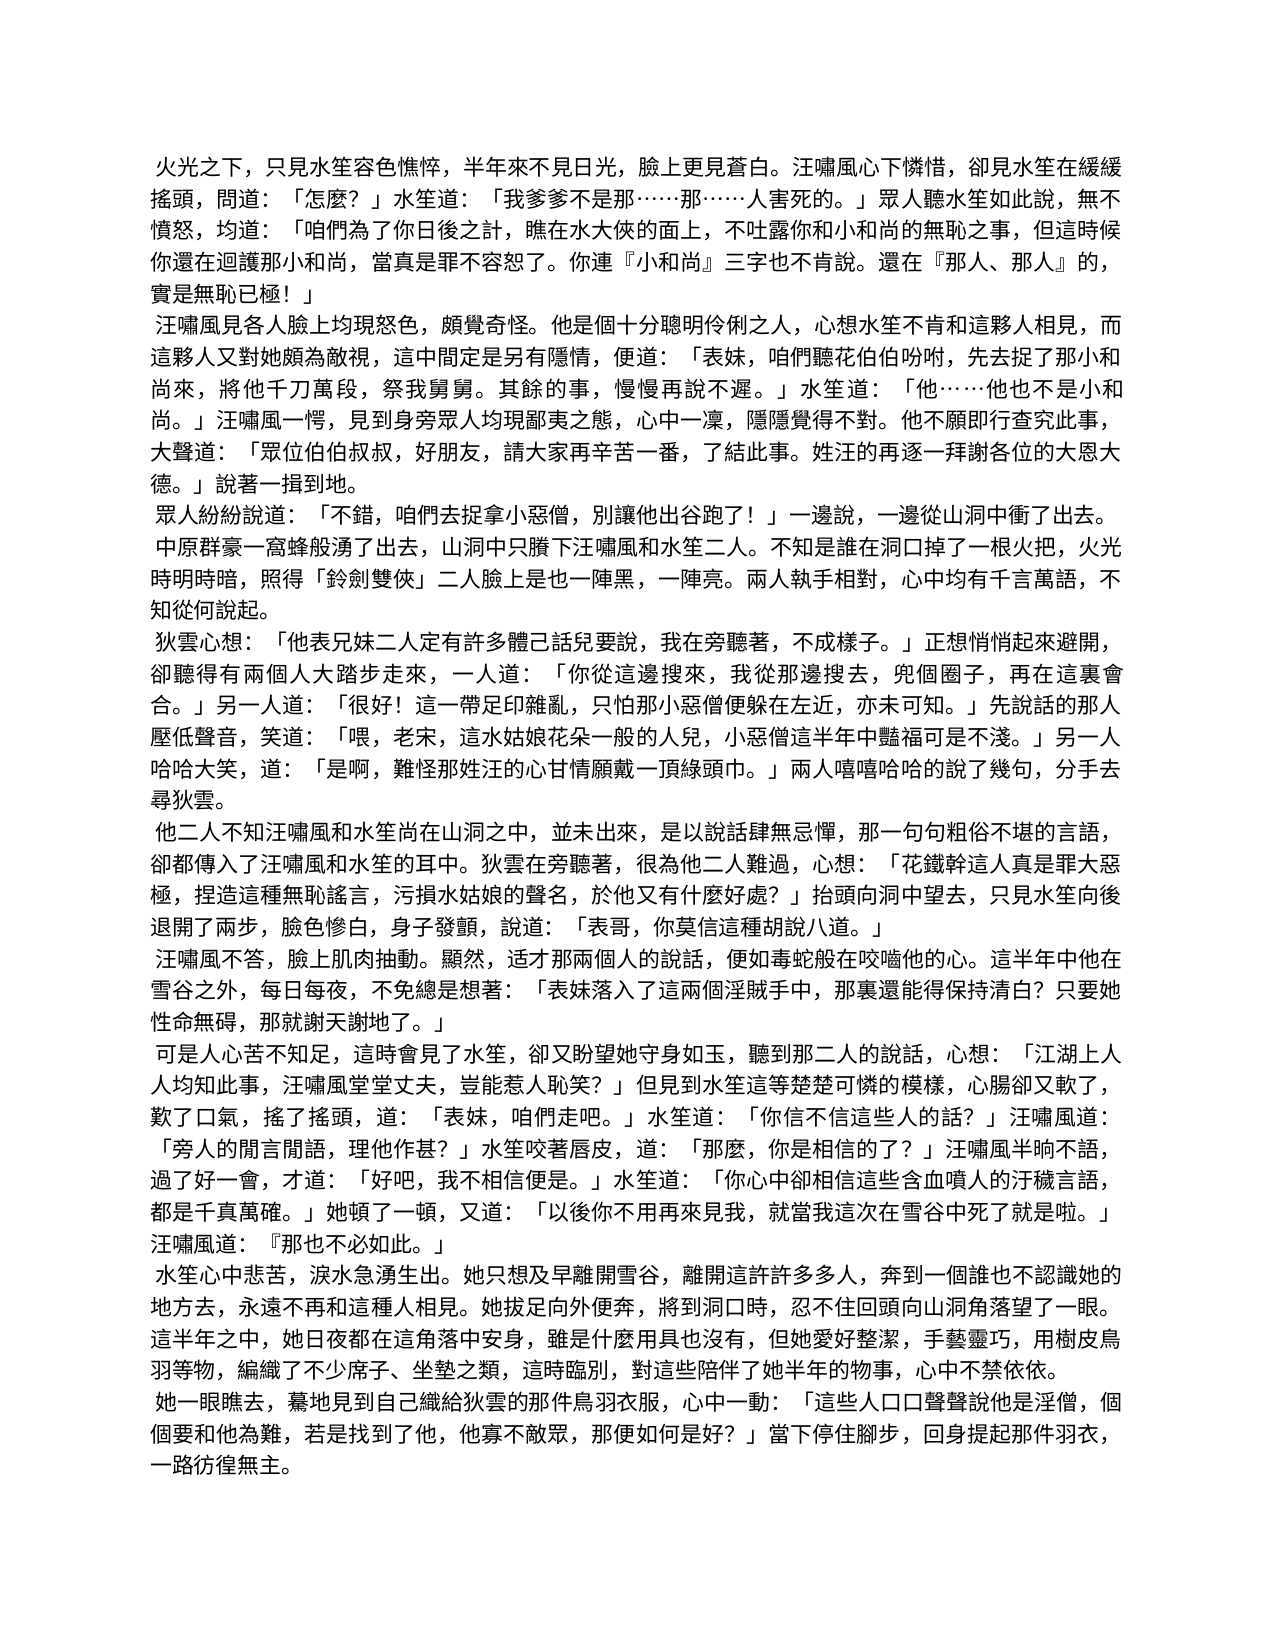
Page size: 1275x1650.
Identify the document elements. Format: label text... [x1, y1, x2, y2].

text 火光之下，只見水笙容色憔悴，半年來不見日光，臉上更見蒼白。汪嘯風心下憐惜，卻見水笙在緩緩搖頭，問道：「怎麼？」水笙道：「我爹爹不是那……那……人害死的。」眾人聽水笙如此說，無不憤怒，均道：「咱們為了你日後之計，瞧在水大俠的面上，不吐露你和小和尚的無恥之事，但這時候你還在迴護那小和尚，當真是罪不容恕了。你連『小和尚』三字也不肯說。還在『那人、那人』的，實是無恥已極！」 [150, 150, 1125, 308]
text 汪嘯風見各人臉上均現怒色，頗覺奇怪。他是個十分聰明伶俐之人，心想水笙不肯和這夥人相見，而這夥人又對她頗為敵視，這中間定是另有隱情，便道：「表妹，咱們聽花伯伯吩咐，先去捉了那小和尚來，將他千刀萬段，祭我舅舅。其餘的事，慢慢再說不遲。」水笙道：「他……他也不是小和尚。」汪嘯風一愕，見到身旁眾人均現鄙夷之態，心中一凜，隱隱覺得不對。他不願即行查究此事，大聲道：「眾位伯伯叔叔，好朋友，請大家再辛苦一番，了結此事。姓汪的再逐一拜謝各位的大恩大德。」說著一揖到地。 [150, 308, 1125, 498]
text 她一眼瞧去，驀地見到自己織給狄雲的那件鳥羽衣服，心中一動：「這些人口口聲聲說他是淫僧，個個要和他為難，若是找到了他，他寡不敵眾，那便如何是好？」當下停住腳步，回身提起那件羽衣，一路彷徨無主。 [150, 1385, 1125, 1480]
text 中原群豪一窩蜂般湧了出去，山洞中只賸下汪嘯風和水笙二人。不知是誰在洞口掉了一根火把，火光時明時暗，照得「鈴劍雙俠」二人臉上是也一陣黑，一陣亮。兩人執手相對，心中均有千言萬語，不知從何說起。 [150, 530, 1125, 625]
text 水笙心中悲苦，淚水急湧生出。她只想及早離開雪谷，離開這許許多多人，奔到一個誰也不認識她的地方去，永遠不再和這種人相見。她拔足向外便奔，將到洞口時，忍不住回頭向山洞角落望了一眼。這半年之中，她日夜都在這角落中安身，雖是什麼用具也沒有，但她愛好整潔，手藝靈巧，用樹皮鳥羽等物，編織了不少席子、坐墊之類，這時臨別，對這些陪伴了她半年的物事，心中不禁依依。 [150, 1258, 1125, 1385]
text 眾人紛紛說道：「不錯，咱們去捉拿小惡僧，別讓他出谷跑了！」一邊說，一邊從山洞中衝了出去。 [150, 498, 1125, 530]
text 他二人不知汪嘯風和水笙尚在山洞之中，並未出來，是以說話肆無忌憚，那一句句粗俗不堪的言語，卻都傳入了汪嘯風和水笙的耳中。狄雲在旁聽著，很為他二人難過，心想：「花鐵幹這人真是罪大惡極，捏造這種無恥謠言，污損水姑娘的聲名，於他又有什麼好處？」抬頭向洞中望去，只見水笙向後退開了兩步，臉色慘白，身子發顫，說道：「表哥，你莫信這種胡說八道。」 [150, 815, 1125, 942]
text 汪嘯風不答，臉上肌肉抽動。顯然，适才那兩個人的說話，便如毒蛇般在咬嚙他的心。這半年中他在雪谷之外，每日每夜，不免總是想著：「表妹落入了這兩個淫賊手中，那裏還能得保持清白？只要她性命無碍，那就謝天謝地了。」 [150, 942, 1125, 1037]
text 可是人心苦不知足，這時會見了水笙，卻又盼望她守身如玉，聽到那二人的說話，心想：「江湖上人人均知此事，汪嘯風堂堂丈夫，豈能惹人恥笑？」但見到水笙這等楚楚可憐的模樣，心腸卻又軟了，歎了口氣，搖了搖頭，道：「表妹，咱們走吧。」水笙道：「你信不信這些人的話？」汪嘯風道：「旁人的閒言閒語，理他作甚？」水笙咬著唇皮，道：「那麼，你是相信的了？」汪嘯風半晌不語，過了好一會，才道：「好吧，我不相信便是。」水笙道：「你心中卻相信這些含血噴人的汙穢言語，都是千真萬確。」她頓了一頓，又道：「以後你不用再來見我，就當我這次在雪谷中死了就是啦。」汪嘯風道：『那也不必如此。」 [150, 1037, 1125, 1258]
text 狄雲心想：「他表兄妹二人定有許多體己話兒要說，我在旁聽著，不成樣子。」正想悄悄起來避開，卻聽得有兩個人大踏步走來，一人道：「你從這邊搜來，我從那邊搜去，兜個圈子，再在這裏會合。」另一人道：「很好！這一帶足印雜亂，只怕那小惡僧便躲在左近，亦未可知。」先說話的那人壓低聲音，笑道：「喂，老宋，這水姑娘花朵一般的人兒，小惡僧這半年中豔福可是不淺。」另一人哈哈大笑，道：「是啊，難怪那姓汪的心甘情願戴一頂綠頭巾。」兩人嘻嘻哈哈的說了幾句，分手去尋狄雲。 [150, 625, 1125, 815]
